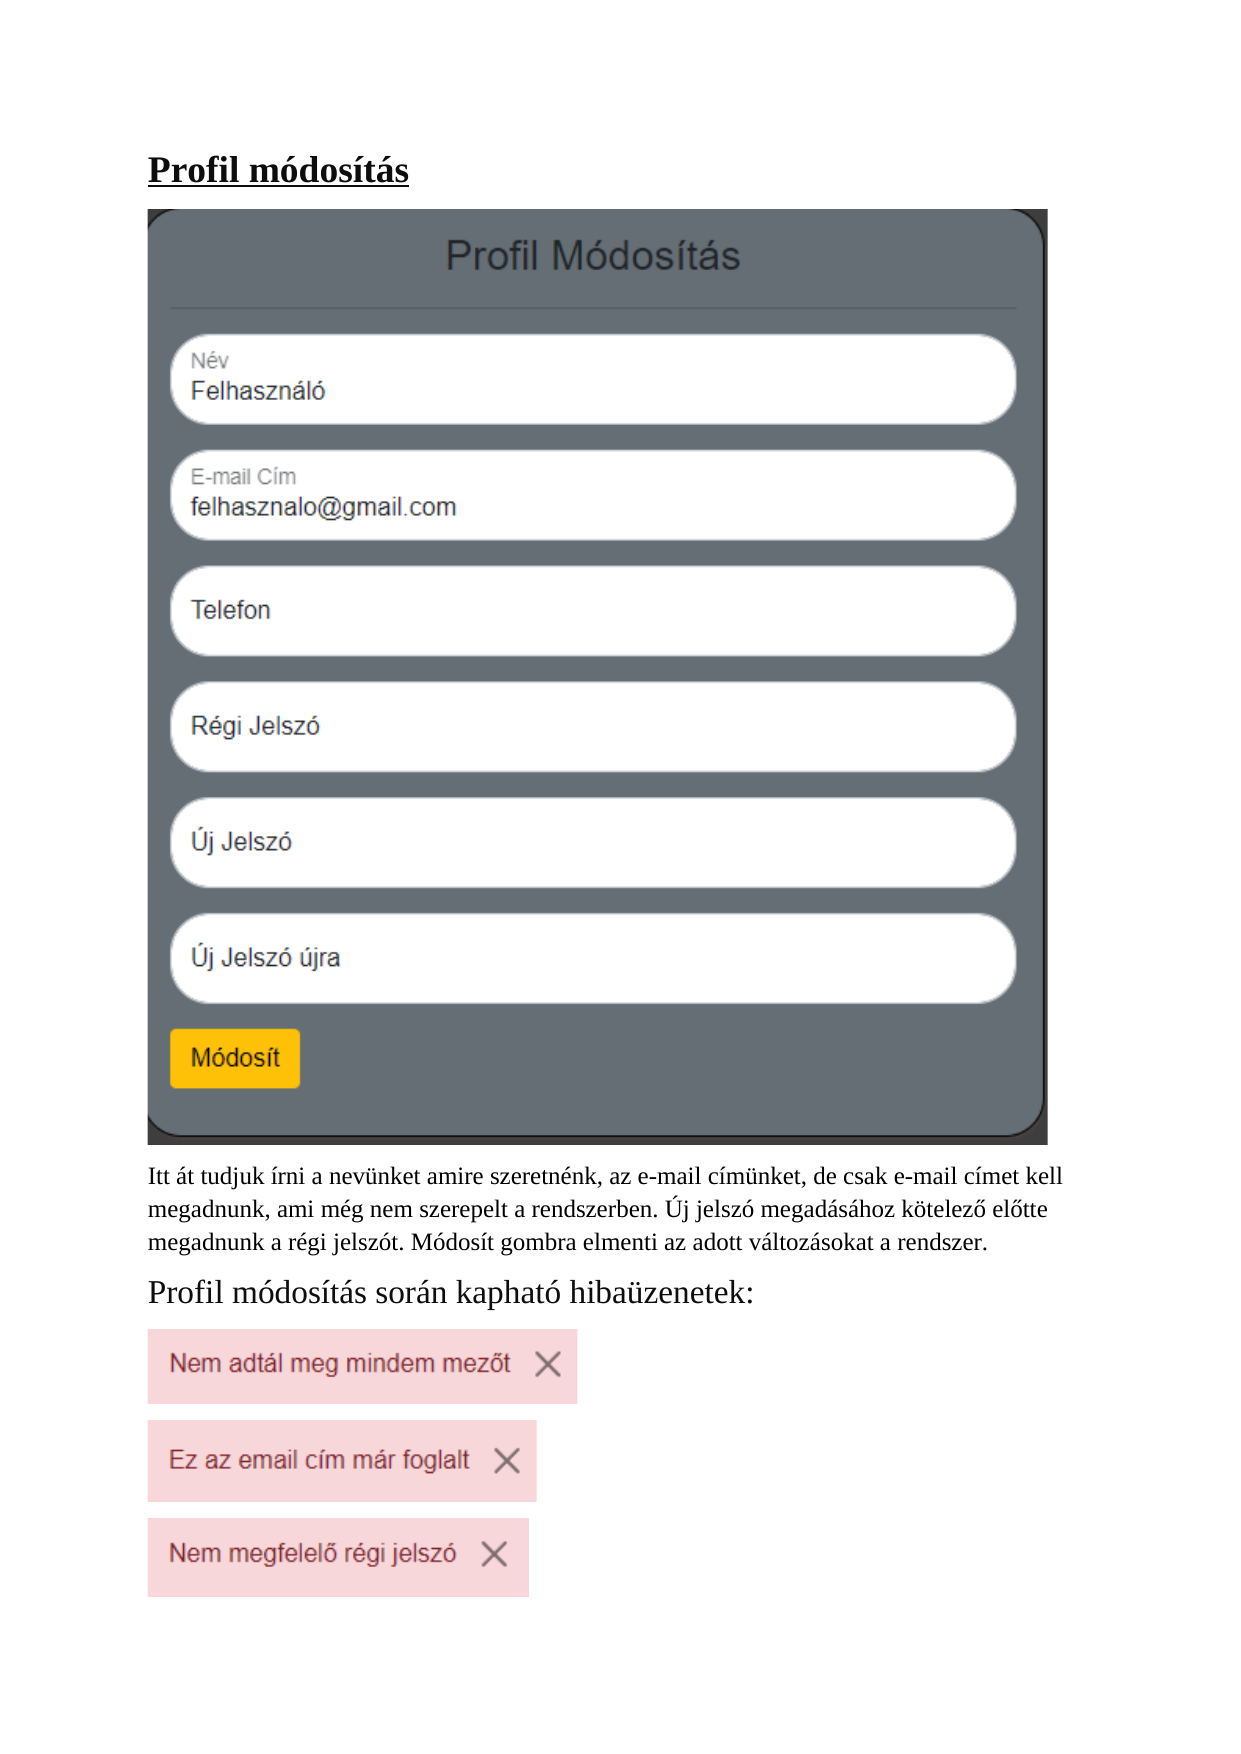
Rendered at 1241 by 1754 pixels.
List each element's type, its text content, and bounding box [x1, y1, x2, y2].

subtitle Profil módosítás során kapható hibaüzenetek: [148, 1272, 1093, 1311]
text Itt át tudjuk írni a nevünket amire szeretnénk, az e-mail címünket, de csak e-mail címet kell megadnunk, ami még nem szerepelt a rendszerben. Új jelszó megadásához kötelező előtte megadnunk a régi jelszót. Módosít gombra elmenti az adott változásokat a rendszer. [148, 1161, 1093, 1256]
picture [147, 209, 1048, 1145]
subtitle Profil módosítás [148, 148, 1093, 191]
picture [147, 1518, 529, 1597]
picture [147, 1420, 537, 1502]
picture [147, 1329, 578, 1404]
